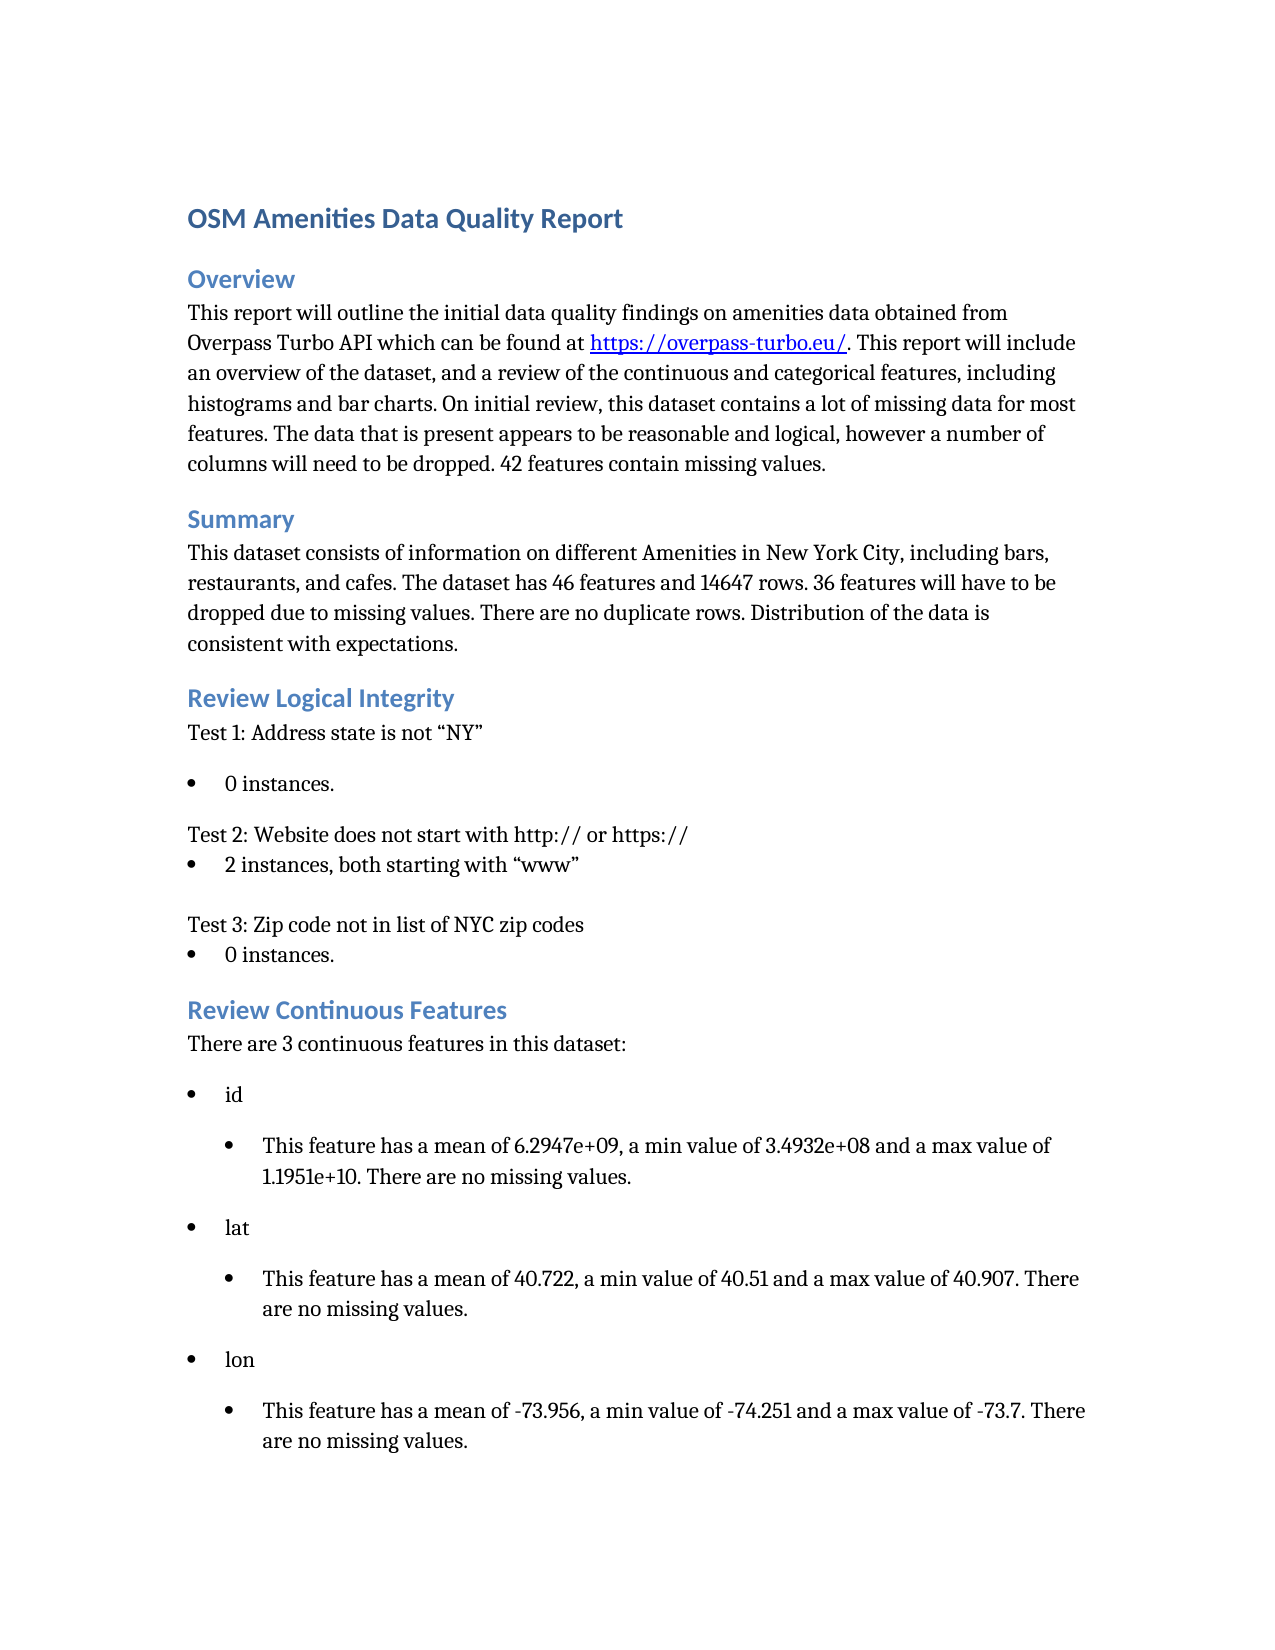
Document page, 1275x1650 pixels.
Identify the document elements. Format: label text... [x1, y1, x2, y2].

list 2 instances, both starting with “www” [187, 852, 1087, 878]
list lat [187, 1214, 1087, 1241]
list Test 3: Zip code not in list of NYC zip codes [187, 912, 1087, 938]
text This report will outline the initial data quality findings on amenities data obtained from Overpass Turbo API which can be found at https://overpass-turbo.eu/. This report will include an overview of the dataset, and a review of the continuous and categorical features, including histograms and bar charts. On initial review, this dataset contains a lot of missing data for most features. The data that is present appears to be reasonable and logical, however a number of columns will need to be dropped. 42 features contain missing values. [187, 300, 1087, 477]
subtitle Review Logical Integrity [187, 681, 1087, 714]
text Test 1: Address state is not “NY” [187, 719, 1087, 746]
list This feature has a mean of 6.2947e+09, a min value of 3.4932e+08 and a max value of 1.1951e+10. There are no missing values. [225, 1133, 1087, 1190]
text There are 3 continuous features in this dataset: [187, 1031, 1087, 1057]
subtitle Summary [187, 502, 1087, 535]
list id [187, 1082, 1087, 1108]
subtitle OSM Amenities Data Quality Report [187, 200, 1087, 236]
list 0 instances. [187, 770, 1087, 797]
list Test 2: Website does not start with http:// or https:// [187, 821, 1087, 848]
list lon [187, 1347, 1087, 1373]
text This dataset consists of information on different Amenities in New York City, including bars, restaurants, and cafes. The dataset has 46 features and 14647 rows. 36 features will have to be dropped due to missing values. There are no duplicate rows. Distribution of the data is consistent with expectations. [187, 540, 1087, 657]
list This feature has a mean of 40.722, a min value of 40.51 and a max value of 40.907. There are no missing values. [225, 1266, 1087, 1322]
subtitle Overview [187, 262, 1087, 295]
subtitle Review Continuous Features [187, 993, 1087, 1026]
list 0 instances. [187, 942, 1087, 968]
list This feature has a mean of -73.956, a min value of -74.251 and a max value of -73.7. There are no missing values. [225, 1398, 1087, 1454]
